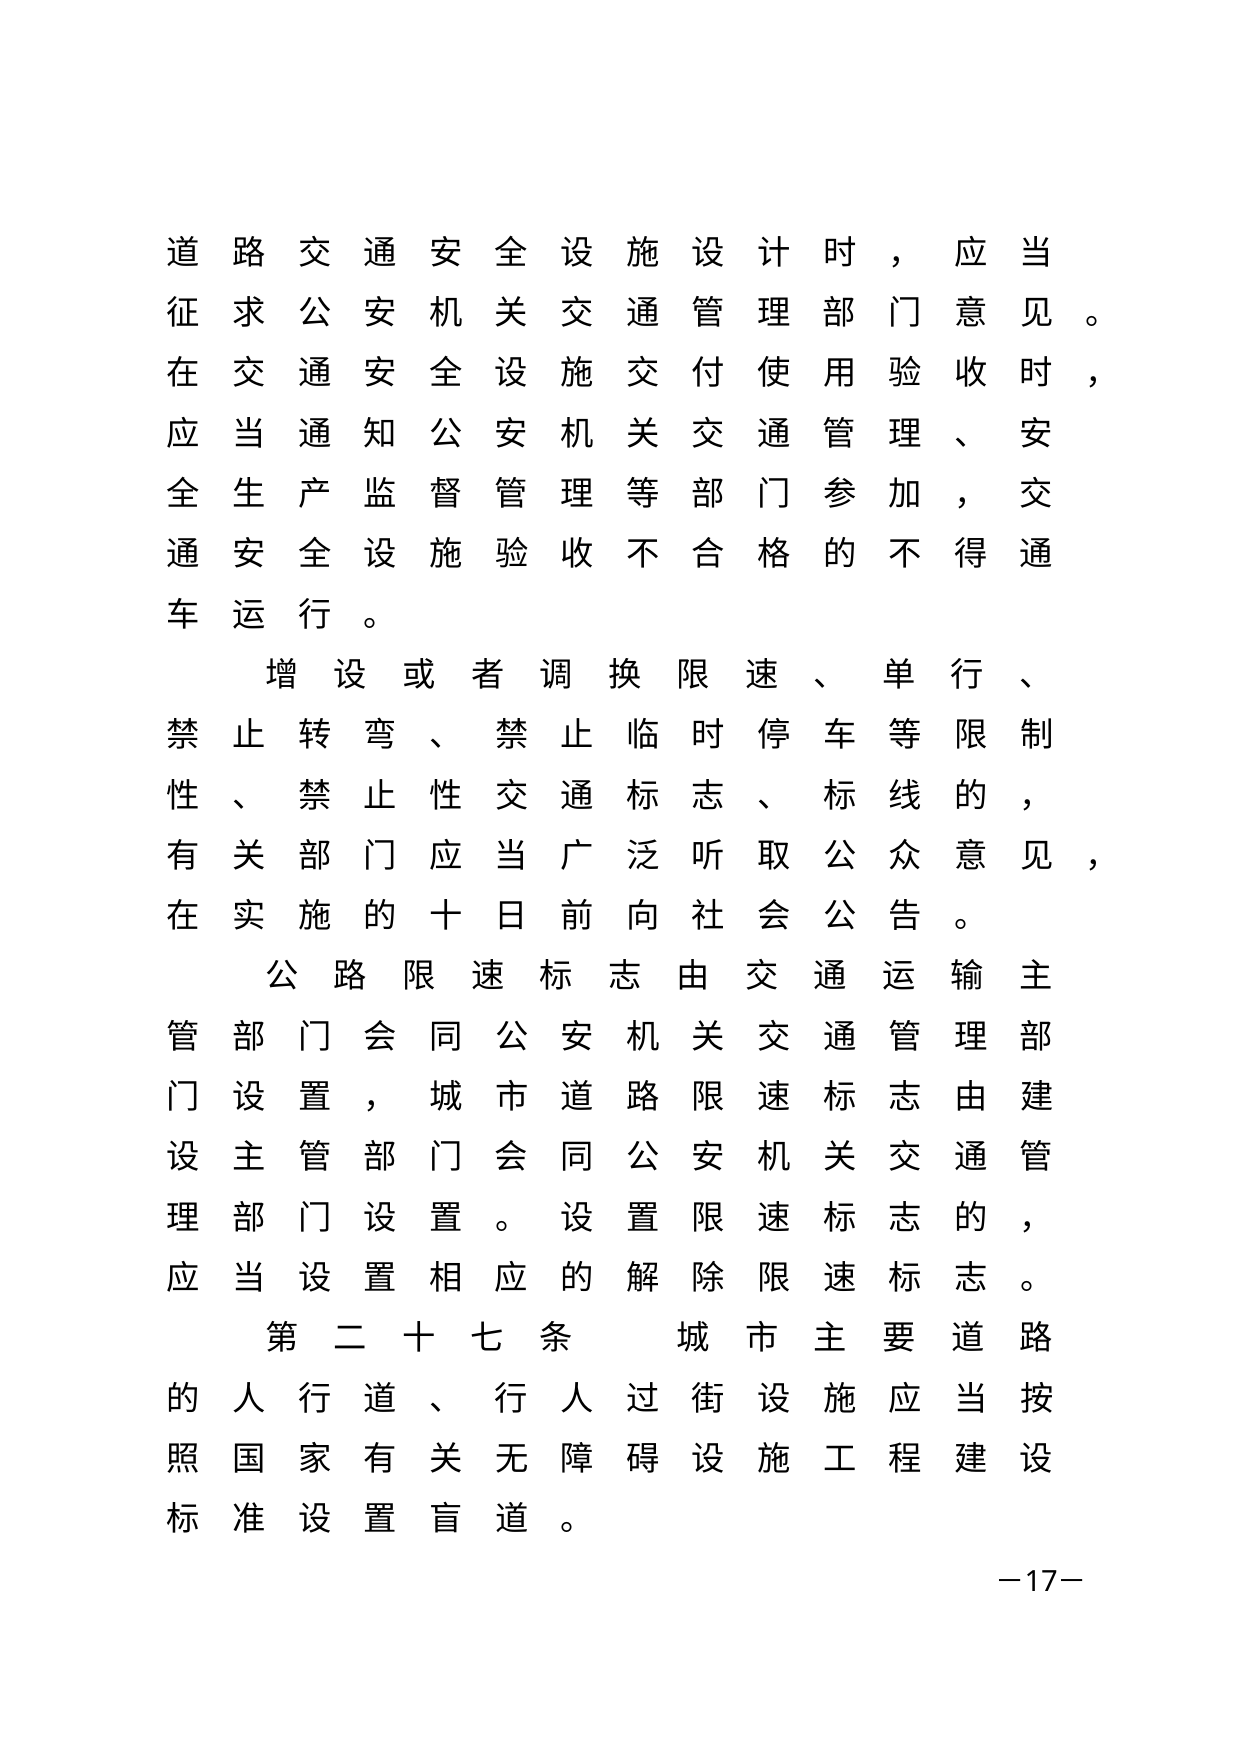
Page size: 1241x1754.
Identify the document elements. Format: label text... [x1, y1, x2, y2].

text 公路限速标志由交通运输主管部门会同公安机关交通管理部门设置，城市道路限速标志由建设主管部门会同公安机关交通管理部门设置。设置限速标志的，应当设置相应的解除限速标志。 [167, 943, 1085, 1305]
text 第二十七条 城市主要道路的人行道、行人过街设施应当按照国家有关无障碍设施工程建设标准设置盲道。 [167, 1305, 1085, 1546]
text 增设或者调换限速、单行、禁止转弯、禁止临时停车等限制性、禁止性交通标志、标线的，有关部门应当广泛听取公众意见，在实施的十日前向社会公告。 [167, 642, 1085, 943]
